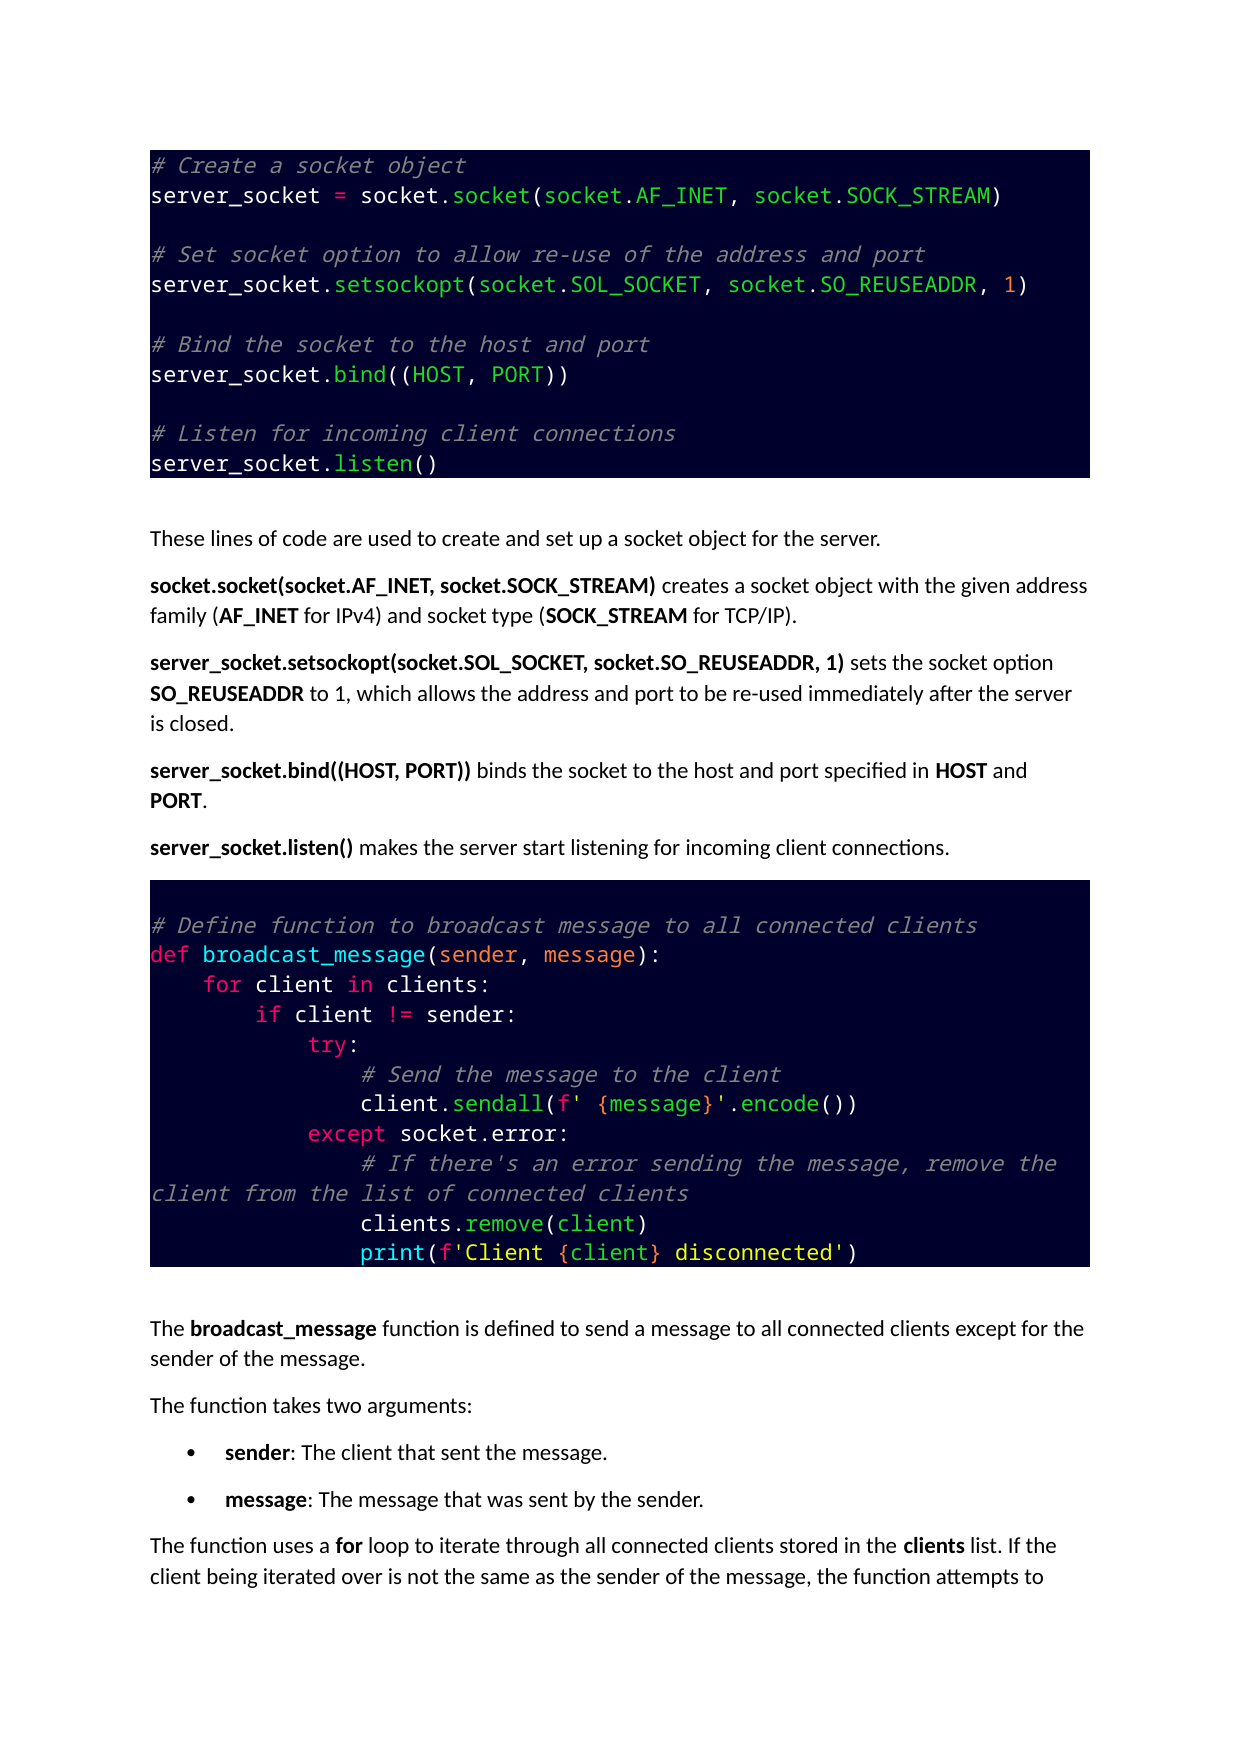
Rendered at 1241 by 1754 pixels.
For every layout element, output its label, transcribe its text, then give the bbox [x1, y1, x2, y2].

text server_socket.listen() [150, 448, 1090, 478]
text # Define function to broadcast message to all connected clients [150, 909, 1090, 939]
text def broadcast_message(sender, message): [150, 939, 1090, 969]
text server_socket.bind((HOST, PORT)) binds the socket to the host and port specified in HOST and PORT. [150, 756, 1090, 814]
text server_socket.setsockopt(socket.SOL_SOCKET, socket.SO_REUSEADDR, 1) sets the socket option SO_REUSEADDR to 1, which allows the address and port to be re-used immediately after the server is closed. [150, 648, 1090, 737]
text # Set socket option to allow re-use of the address and port [150, 239, 1090, 269]
text The function takes two arguments: [150, 1391, 1090, 1419]
text server_socket.listen() makes the server start listening for incoming client connections. [150, 833, 1090, 861]
list message: The message that was sent by the sender. [187, 1485, 1090, 1513]
text except socket.error: [150, 1118, 1090, 1148]
text if client != sender: [150, 999, 1090, 1029]
text clients.remove(client) [150, 1207, 1090, 1237]
text socket.socket(socket.AF_INET, socket.SOCK_STREAM) creates a socket object with the given address family (AF_INET for IPv4) and socket type (SOCK_STREAM for TCP/IP). [150, 571, 1090, 630]
text server_socket = socket.socket(socket.AF_INET, socket.SOCK_STREAM) [150, 180, 1090, 209]
text server_socket.setsockopt(socket.SOL_SOCKET, socket.SO_REUSEADDR, 1) [150, 269, 1090, 299]
text for client in clients: [150, 969, 1090, 999]
text These lines of code are used to create and set up a socket object for the server. [150, 524, 1090, 553]
text server_socket.bind((HOST, PORT)) [150, 358, 1090, 388]
text # Send the message to the client [150, 1058, 1090, 1088]
list sender: The client that sent the message. [187, 1438, 1090, 1466]
text try: [150, 1029, 1090, 1058]
text The broadcast_message function is defined to send a message to all connected clients except for the sender of the message. [150, 1314, 1090, 1372]
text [150, 1532, 1090, 1590]
text client.sendall(f' {message}'.encode()) [150, 1088, 1090, 1118]
text # Listen for incoming client connections [150, 418, 1090, 448]
text print(f'Client {client} disconnected') [150, 1237, 1090, 1267]
text # If there's an error sending the message, remove the client from the list of connected clients [150, 1148, 1090, 1207]
text # Create a socket object [150, 150, 1090, 180]
text # Bind the socket to the host and port [150, 329, 1090, 358]
